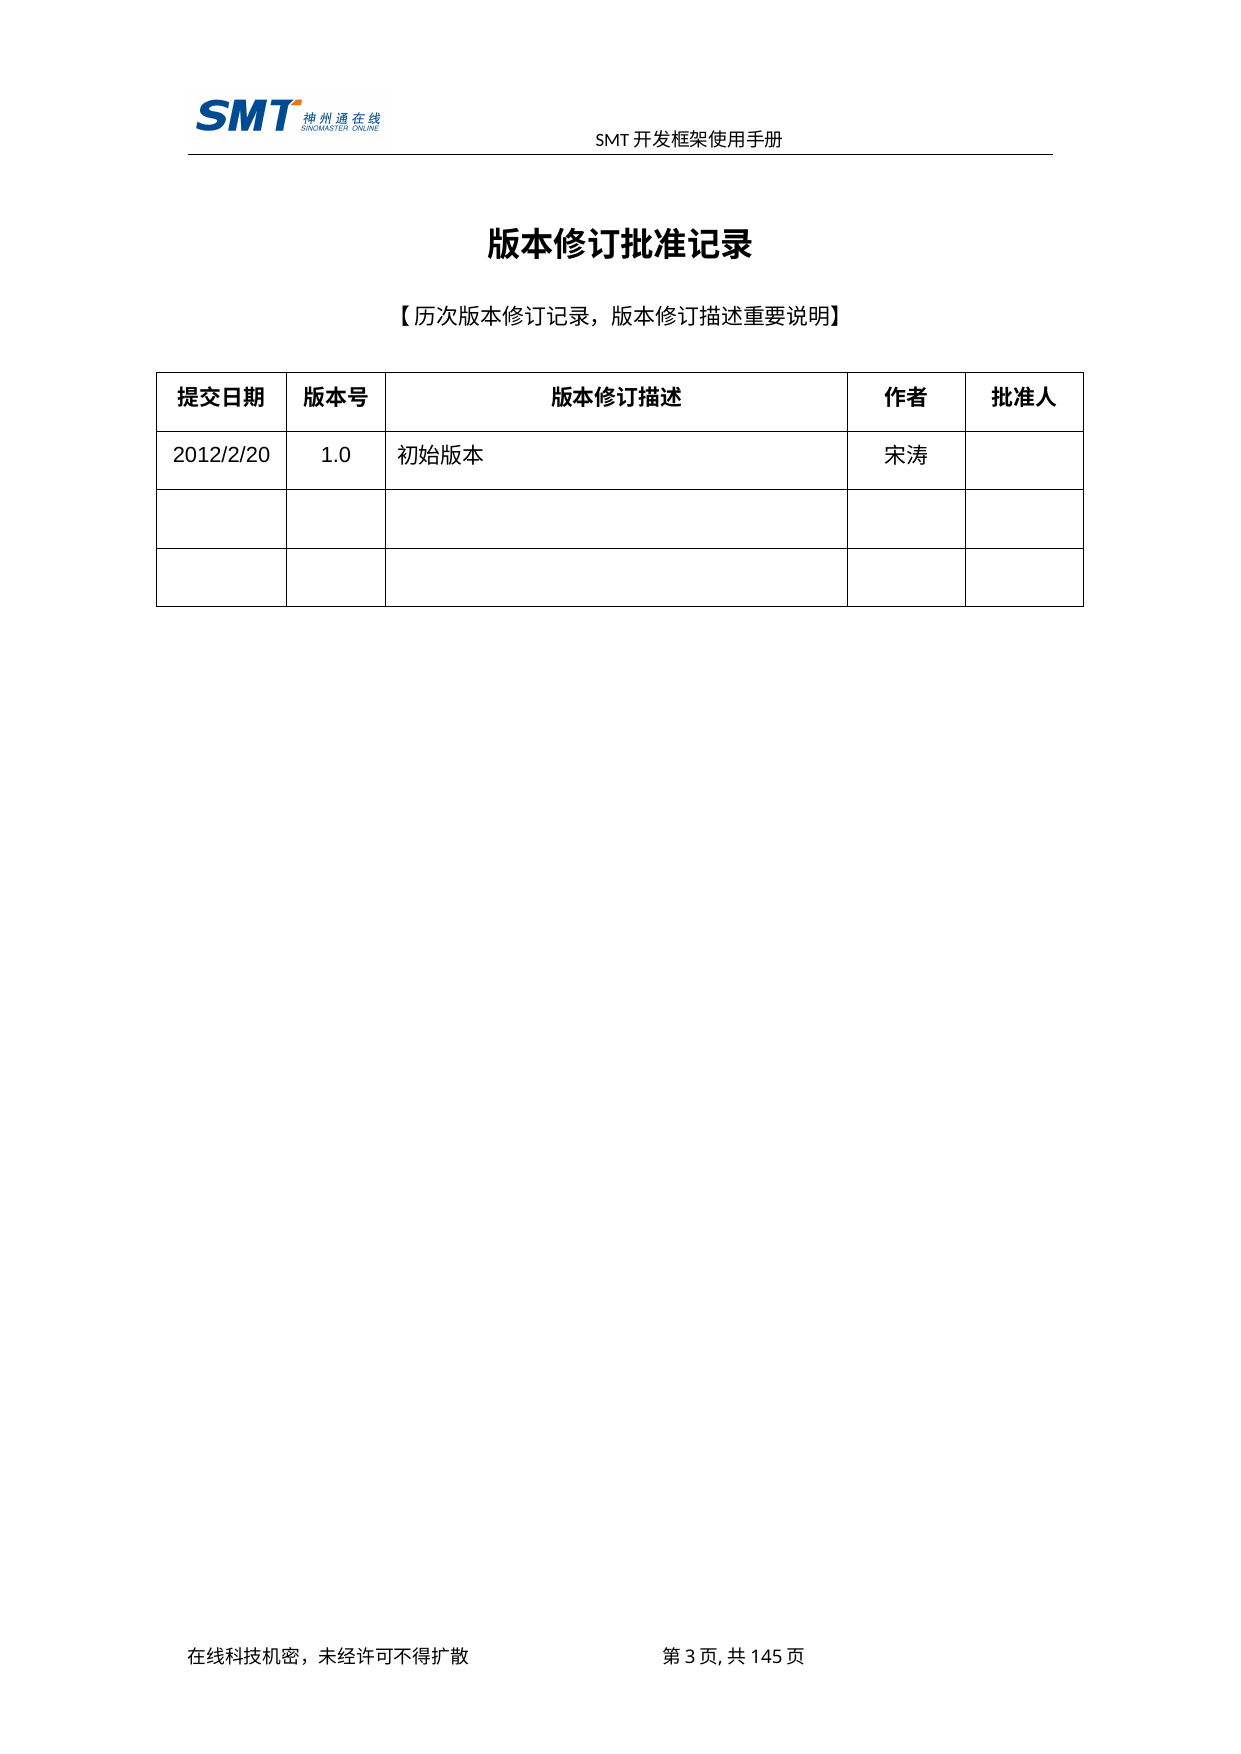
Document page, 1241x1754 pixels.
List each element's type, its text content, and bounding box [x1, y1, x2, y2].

text 【 历次版本修订记录，版本修订描述重要说明】 [187, 299, 1053, 331]
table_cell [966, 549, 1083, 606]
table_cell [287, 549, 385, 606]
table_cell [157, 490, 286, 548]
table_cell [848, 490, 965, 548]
text 版本修订批准记录 [187, 210, 1053, 275]
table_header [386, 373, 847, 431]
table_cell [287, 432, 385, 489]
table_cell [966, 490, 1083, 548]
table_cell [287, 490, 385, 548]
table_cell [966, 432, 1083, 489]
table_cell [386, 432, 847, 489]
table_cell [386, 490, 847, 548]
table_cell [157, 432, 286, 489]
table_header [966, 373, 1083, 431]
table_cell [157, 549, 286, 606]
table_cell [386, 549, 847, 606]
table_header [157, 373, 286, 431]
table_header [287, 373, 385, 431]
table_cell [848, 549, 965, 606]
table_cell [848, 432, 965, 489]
picture [187, 88, 393, 147]
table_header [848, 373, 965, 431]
